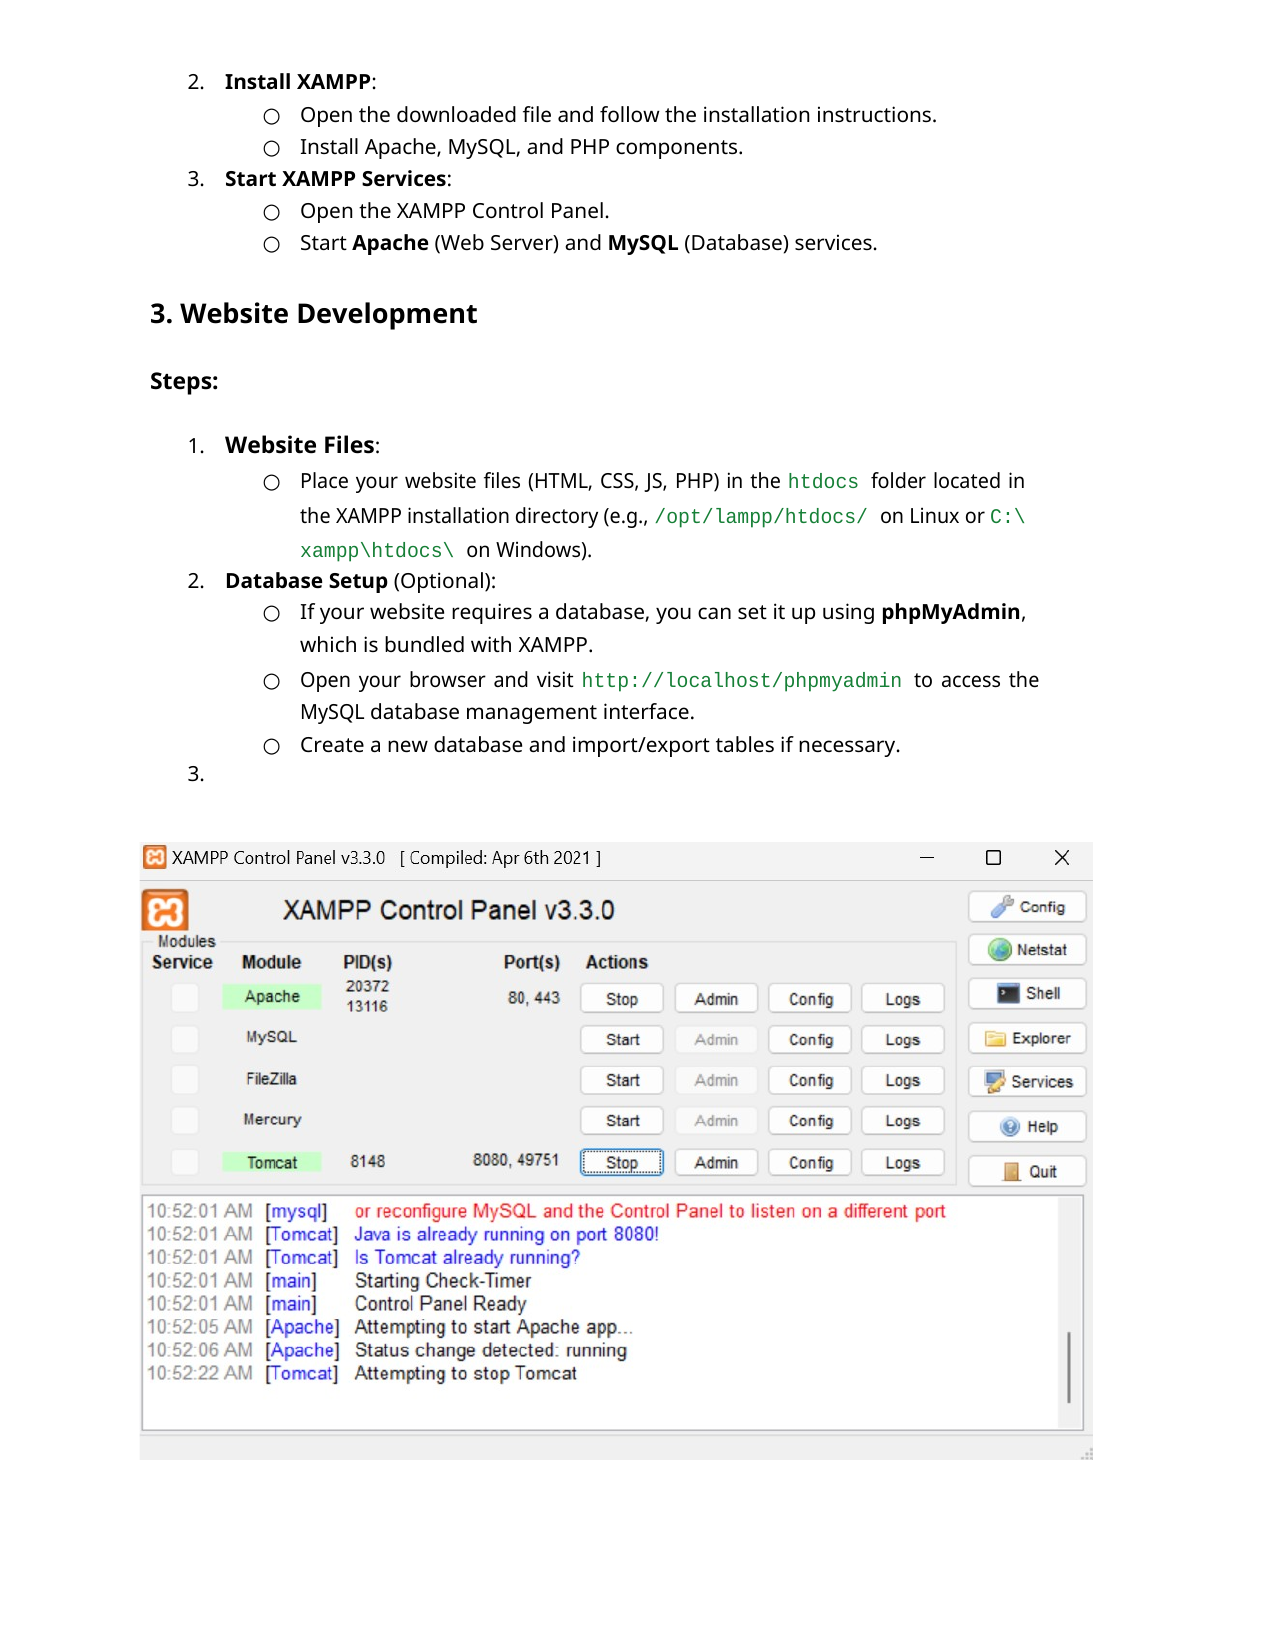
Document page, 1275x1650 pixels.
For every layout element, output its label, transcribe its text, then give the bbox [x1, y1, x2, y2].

list Install Apache, MySQL, and PHP components. [262, 132, 1214, 160]
list Start Apache (Web Server) and MySQL (Database) services. [262, 228, 1214, 257]
list Website Files: [187, 429, 1214, 460]
picture [139, 842, 1093, 1460]
list Install XAMPP: [187, 67, 1214, 96]
list Open the downloaded ﬁle and follow the installation instructions. [262, 100, 1214, 128]
text Steps: [150, 365, 1214, 396]
list Open the XAMPP Control Panel. [262, 196, 1214, 225]
list Database Setup (Optional): [187, 570, 1214, 594]
subtitle Website Development [150, 294, 1214, 331]
list Create a new database and import/export tables if necessary. [262, 730, 1214, 758]
list Start XAMPP Services: [187, 164, 1214, 192]
list Open your browser and visit http://localhost/phpmyadmin to access the MySQL database management interface. [262, 665, 1099, 725]
list Place your website ﬁles (HTML, CSS, JS, PHP) in the htdocs folder located in the XAMPP installation directory (e.g., /opt/lampp/htdocs/ on Linux or C:\xampp\htdocs\ on Windows). [262, 466, 1050, 564]
list If your website requires a database, you can set it up using phpMyAdmin, which is bundled with XAMPP. [262, 597, 1054, 658]
